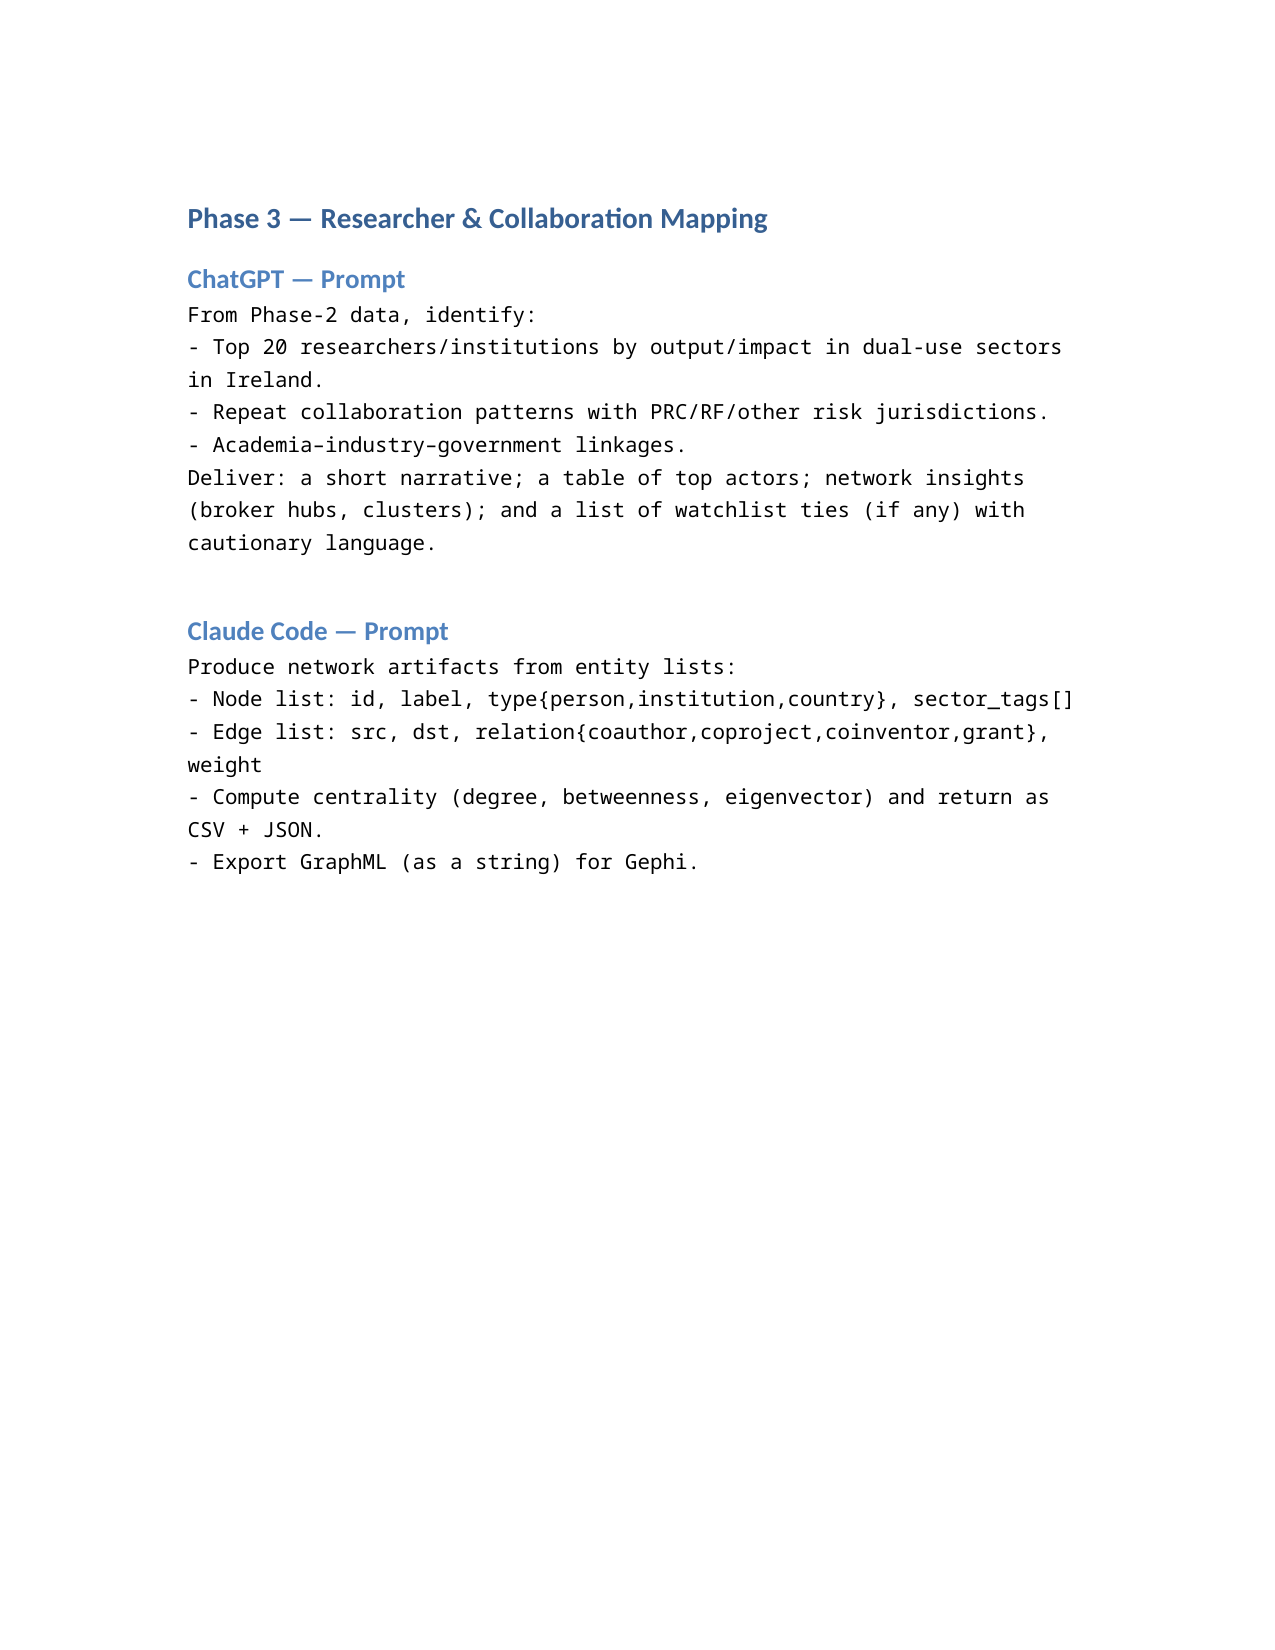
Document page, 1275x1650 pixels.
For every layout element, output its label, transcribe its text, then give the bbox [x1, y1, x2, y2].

text Produce network artifacts from entity lists: - Node list: id, label, type{person,institution,country}, sector_tags[] - Edge list: src, dst, relation{coauthor,coproject,coinventor,grant}, weight - Compute centrality (degree, betweenness, eigenvector) and return as CSV + JSON. - Export GraphML (as a string) for Gephi. [187, 652, 1087, 908]
subtitle Claude Code — Prompt [187, 614, 1087, 647]
subtitle ChatGPT — Prompt [187, 262, 1087, 295]
subtitle Phase 3 — Researcher & Collaboration Mapping [187, 200, 1087, 236]
text From Phase-2 data, identify: - Top 20 researchers/institutions by output/impact in dual-use sectors in Ireland. - Repeat collaboration patterns with PRC/RF/other risk jurisdictions. - Academia–industry–government linkages. Deliver: a short narrative; a table of top actors; network insights (broker hubs, clusters); and a list of watchlist ties (if any) with cautionary language. [187, 300, 1087, 589]
